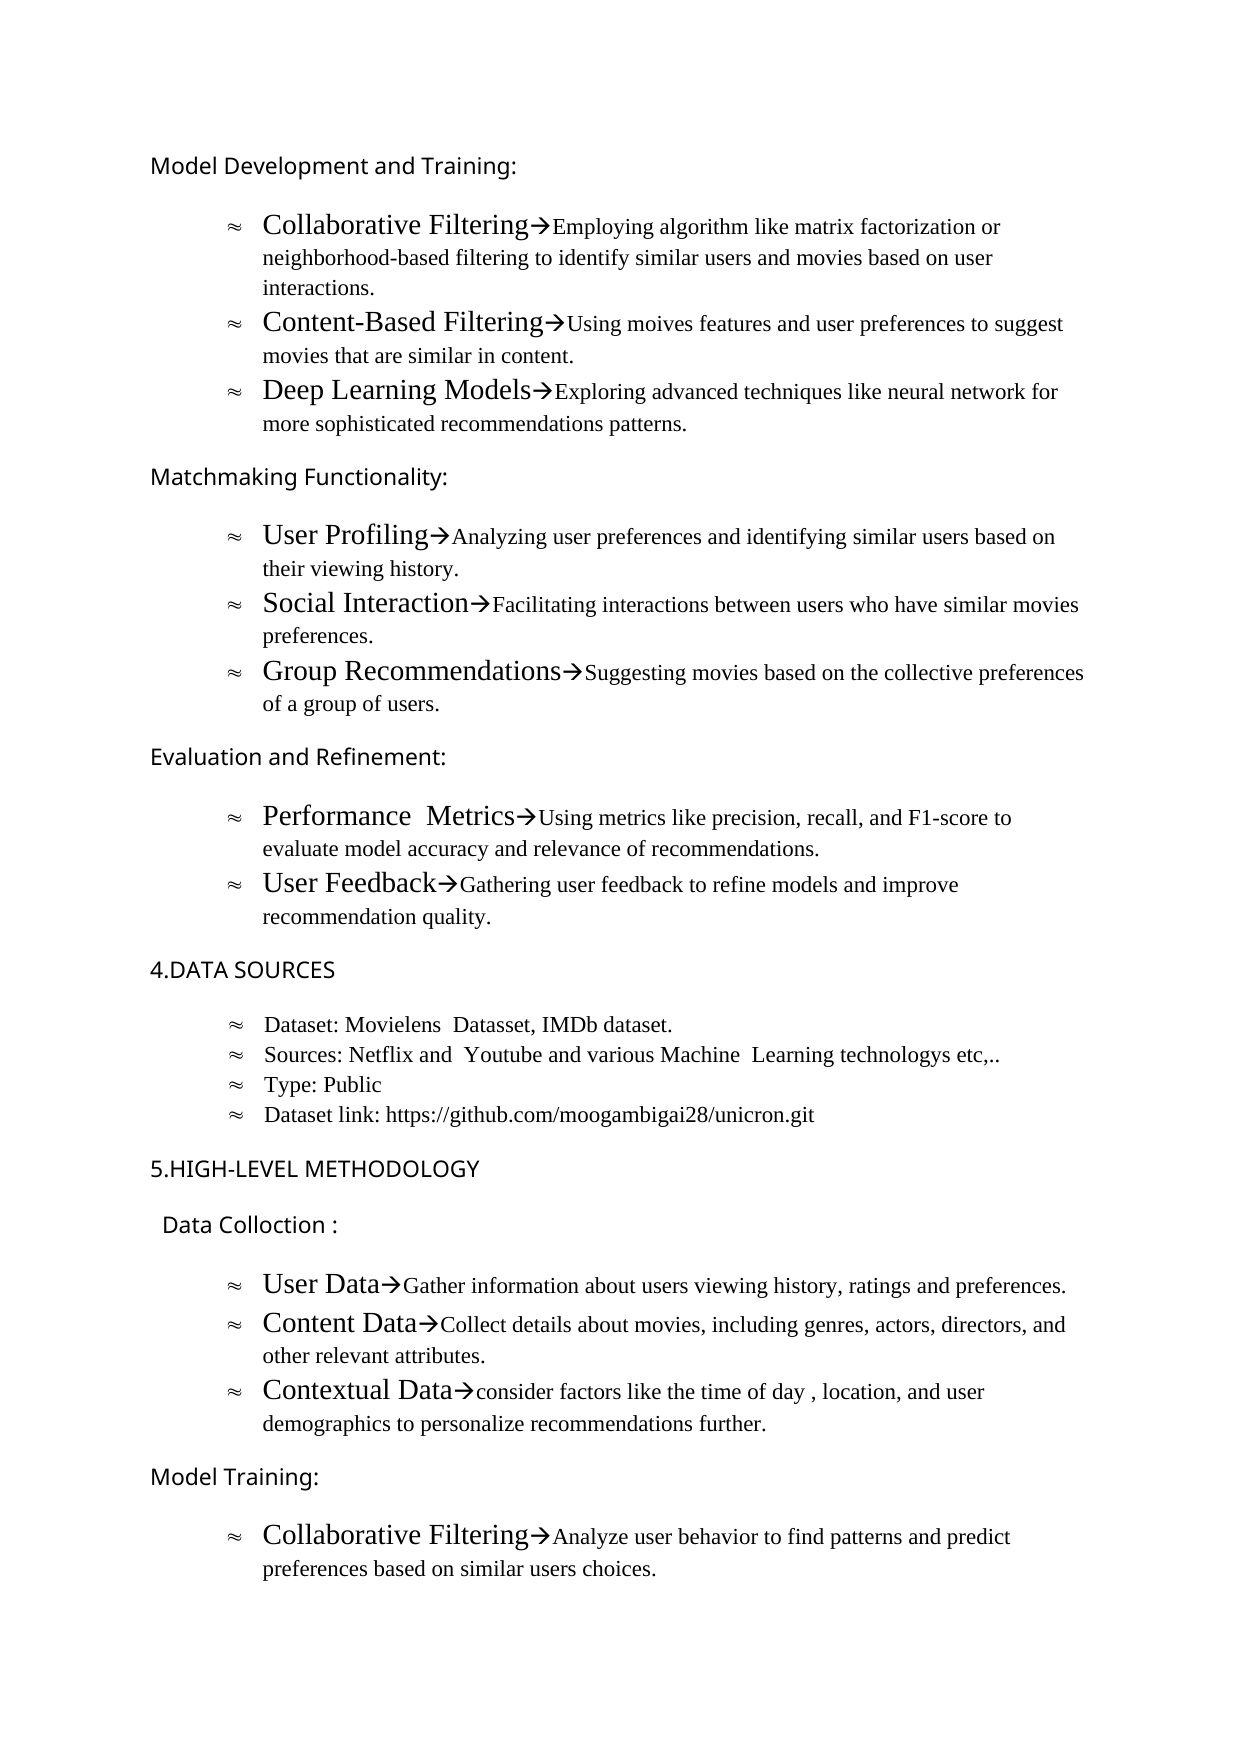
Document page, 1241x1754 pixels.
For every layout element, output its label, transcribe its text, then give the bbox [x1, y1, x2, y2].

text Matchmaking Functionality: [150, 461, 1090, 492]
list Content DataCollect details about movies, including genres, actors, directors, and other relevant attributes. [225, 1305, 1090, 1368]
list User ProfilingAnalyzing user preferences and identifying similar users based on their viewing history. [225, 517, 1090, 581]
list Content-Based FilteringUsing moives features and user preferences to suggest movies that are similar in content. [225, 304, 1090, 368]
text Data Colloction : [150, 1209, 1090, 1241]
list Collaborative FilteringEmploying algorithm like matrix factorization or neighborhood-based filtering to identify similar users and movies based on user interactions. [225, 207, 1090, 301]
text Model Development and Training: [150, 150, 1090, 181]
list Type: Public [226, 1071, 1090, 1097]
list Group RecommendationsSuggesting movies based on the collective preferences of a group of users. [225, 653, 1090, 716]
text 4.DATA SOURCES [150, 954, 1090, 985]
list Deep Learning ModelsExploring advanced techniques like neural network for more sophisticated recommendations patterns. [225, 372, 1090, 436]
list Collaborative FilteringAnalyze user behavior to find patterns and predict preferences based on similar users choices. [225, 1517, 1090, 1581]
list Contextual Dataconsider factors like the time of day , location, and user demographics to personalize recommendations further. [225, 1372, 1090, 1436]
list Social InteractionFacilitating interactions between users who have similar movies preferences. [225, 585, 1090, 649]
list User FeedbackGathering user feedback to refine models and improve recommendation quality. [225, 865, 1090, 929]
list Dataset link: https://github.com/moogambigai28/unicron.git [226, 1101, 1090, 1128]
list Performance MetricsUsing metrics like precision, recall, and F1-score to evaluate model accuracy and relevance of recommendations. [225, 798, 1090, 862]
list Sources: Netflix and Youtube and various Machine Learning technologys etc,.. [226, 1041, 1090, 1067]
list Dataset: Movielens Datasset, IMDb dataset. [226, 1011, 1090, 1037]
text Evaluation and Refinement: [150, 741, 1090, 772]
text Model Training: [150, 1461, 1090, 1492]
list User DataGather information about users viewing history, ratings and preferences. [225, 1266, 1090, 1300]
text 5.HIGH-LEVEL METHODOLOGY [150, 1153, 1090, 1184]
